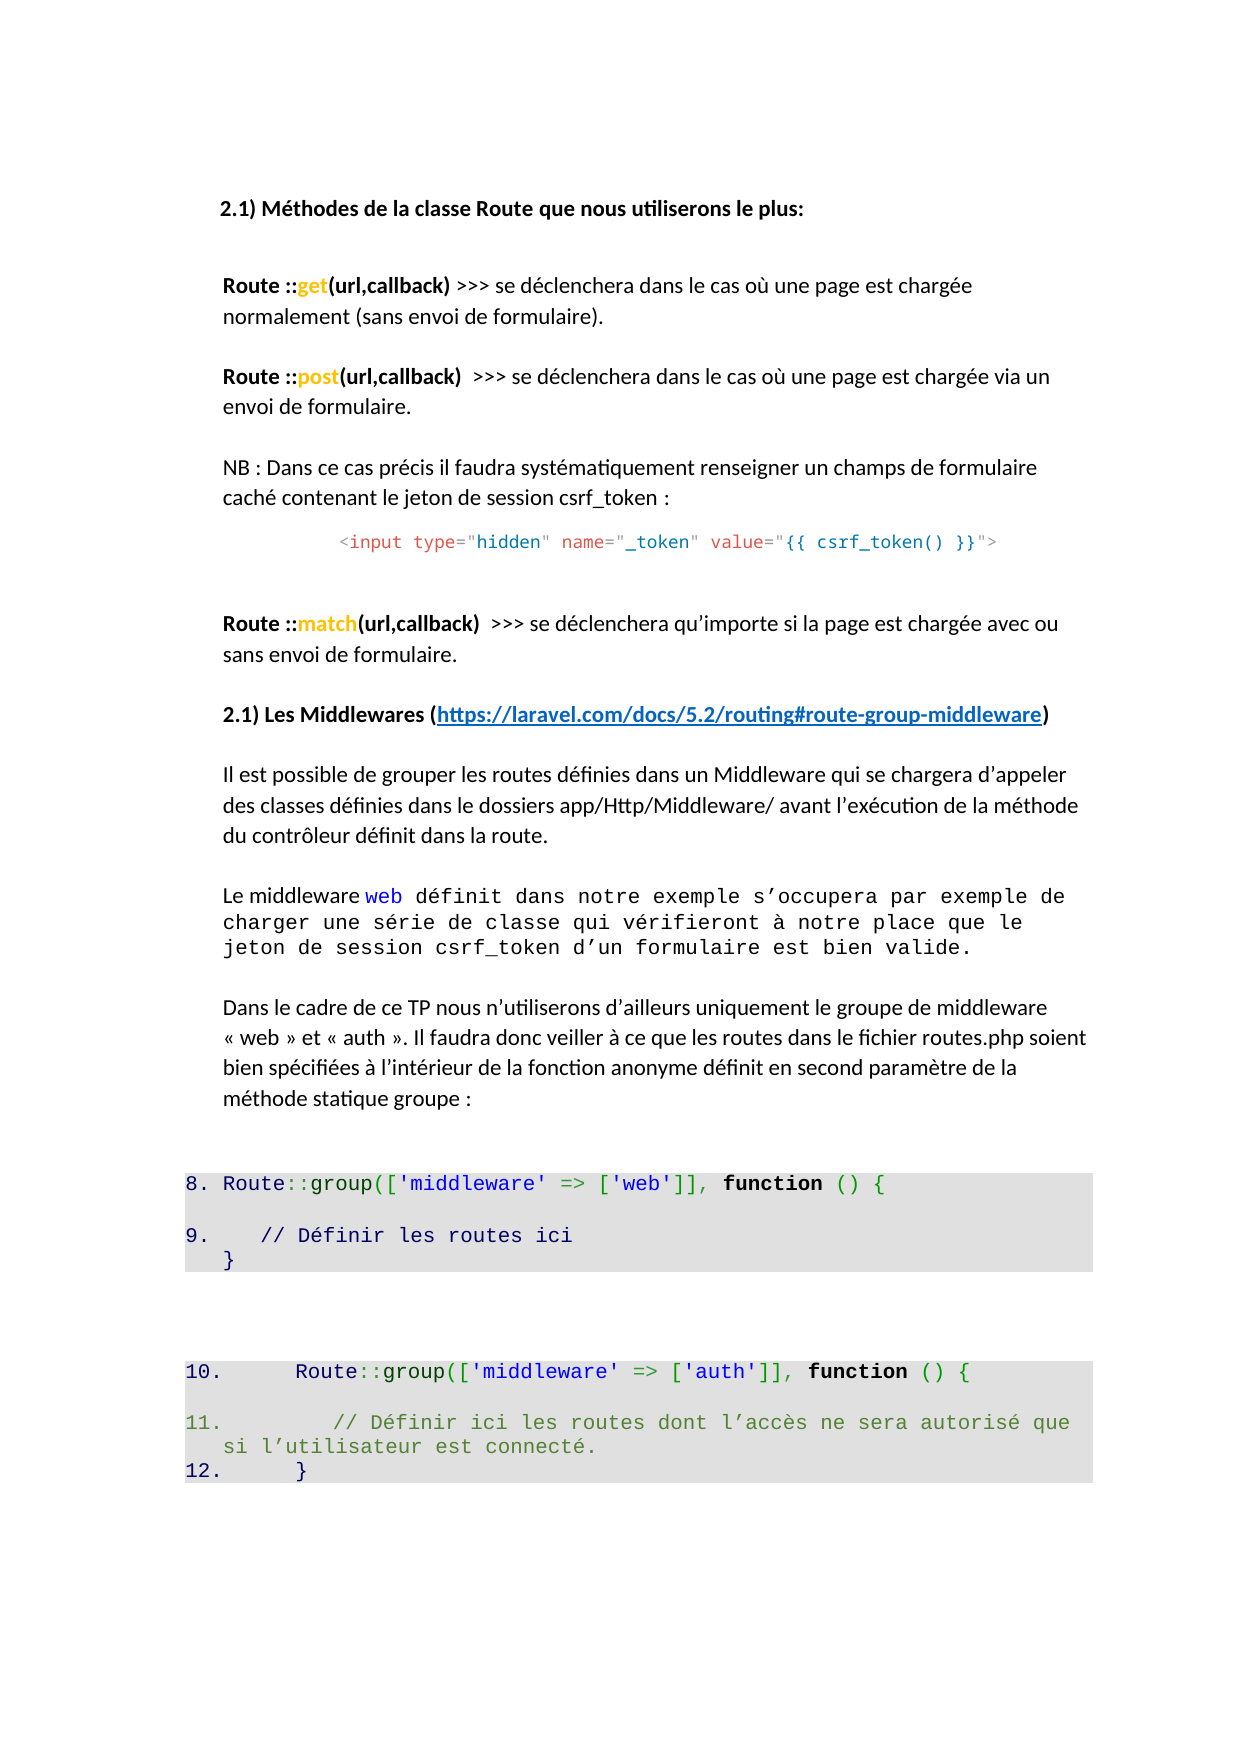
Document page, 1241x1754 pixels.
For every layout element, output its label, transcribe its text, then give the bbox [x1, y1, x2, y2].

list Le middleware web définit dans notre exemple s’occupera par exemple de charger une série de classe qui vérifieront à notre place que le jeton de session csrf_token d’un formulaire est bien valide. [223, 881, 1093, 961]
list NB : Dans ce cas précis il faudra systématiquement renseigner un champs de formulaire caché contenant le jeton de session csrf_token : [223, 453, 1093, 511]
list Route ::post(url,callback) >>> se déclenchera dans le cas où une page est chargée via un envoi de formulaire. [223, 362, 1093, 420]
list Dans le cadre de ce TP nous n’utiliserons d’ailleurs uniquement le groupe de middleware « web » et « auth ». Il faudra donc veiller à ce que les routes dans le fichier routes.php soient bien spécifiées à l’intérieur de la fonction anonyme définit en second paramètre de la méthode statique groupe : [223, 993, 1093, 1112]
text <input type="hidden" name="_token" value="{{ csrf_token() }}"> [148, 530, 1093, 554]
list // Définir ici les routes dont l’accès ne sera autorisé que si l’utilisateur est connecté. [185, 1412, 1093, 1460]
list } [185, 1460, 1093, 1483]
list Route ::match(url,callback) >>> se déclenchera qu’importe si la page est chargée avec ou sans envoi de formulaire. [223, 609, 1093, 668]
list 2.1) Les Middlewares (https://laravel.com/docs/5.2/routing#route-group-middleware) [223, 700, 1093, 728]
list Route::group(['middleware' => ['web']], function () { [185, 1173, 1093, 1225]
list // Définir les routes ici } [185, 1225, 1093, 1272]
text 2.1) Méthodes de la classe Route que nous utiliserons le plus: [148, 194, 1093, 222]
list Il est possible de grouper les routes définies dans un Middleware qui se chargera d’appeler des classes définies dans le dossiers app/Http/Middleware/ avant l’exécution de la méthode du contrôleur définit dans la route. [223, 761, 1093, 849]
list Route::group(['middleware' => ['auth']], function () { [185, 1361, 1093, 1412]
list Route ::get(url,callback) >>> se déclenchera dans le cas où une page est chargée normalement (sans envoi de formulaire). [223, 272, 1093, 330]
